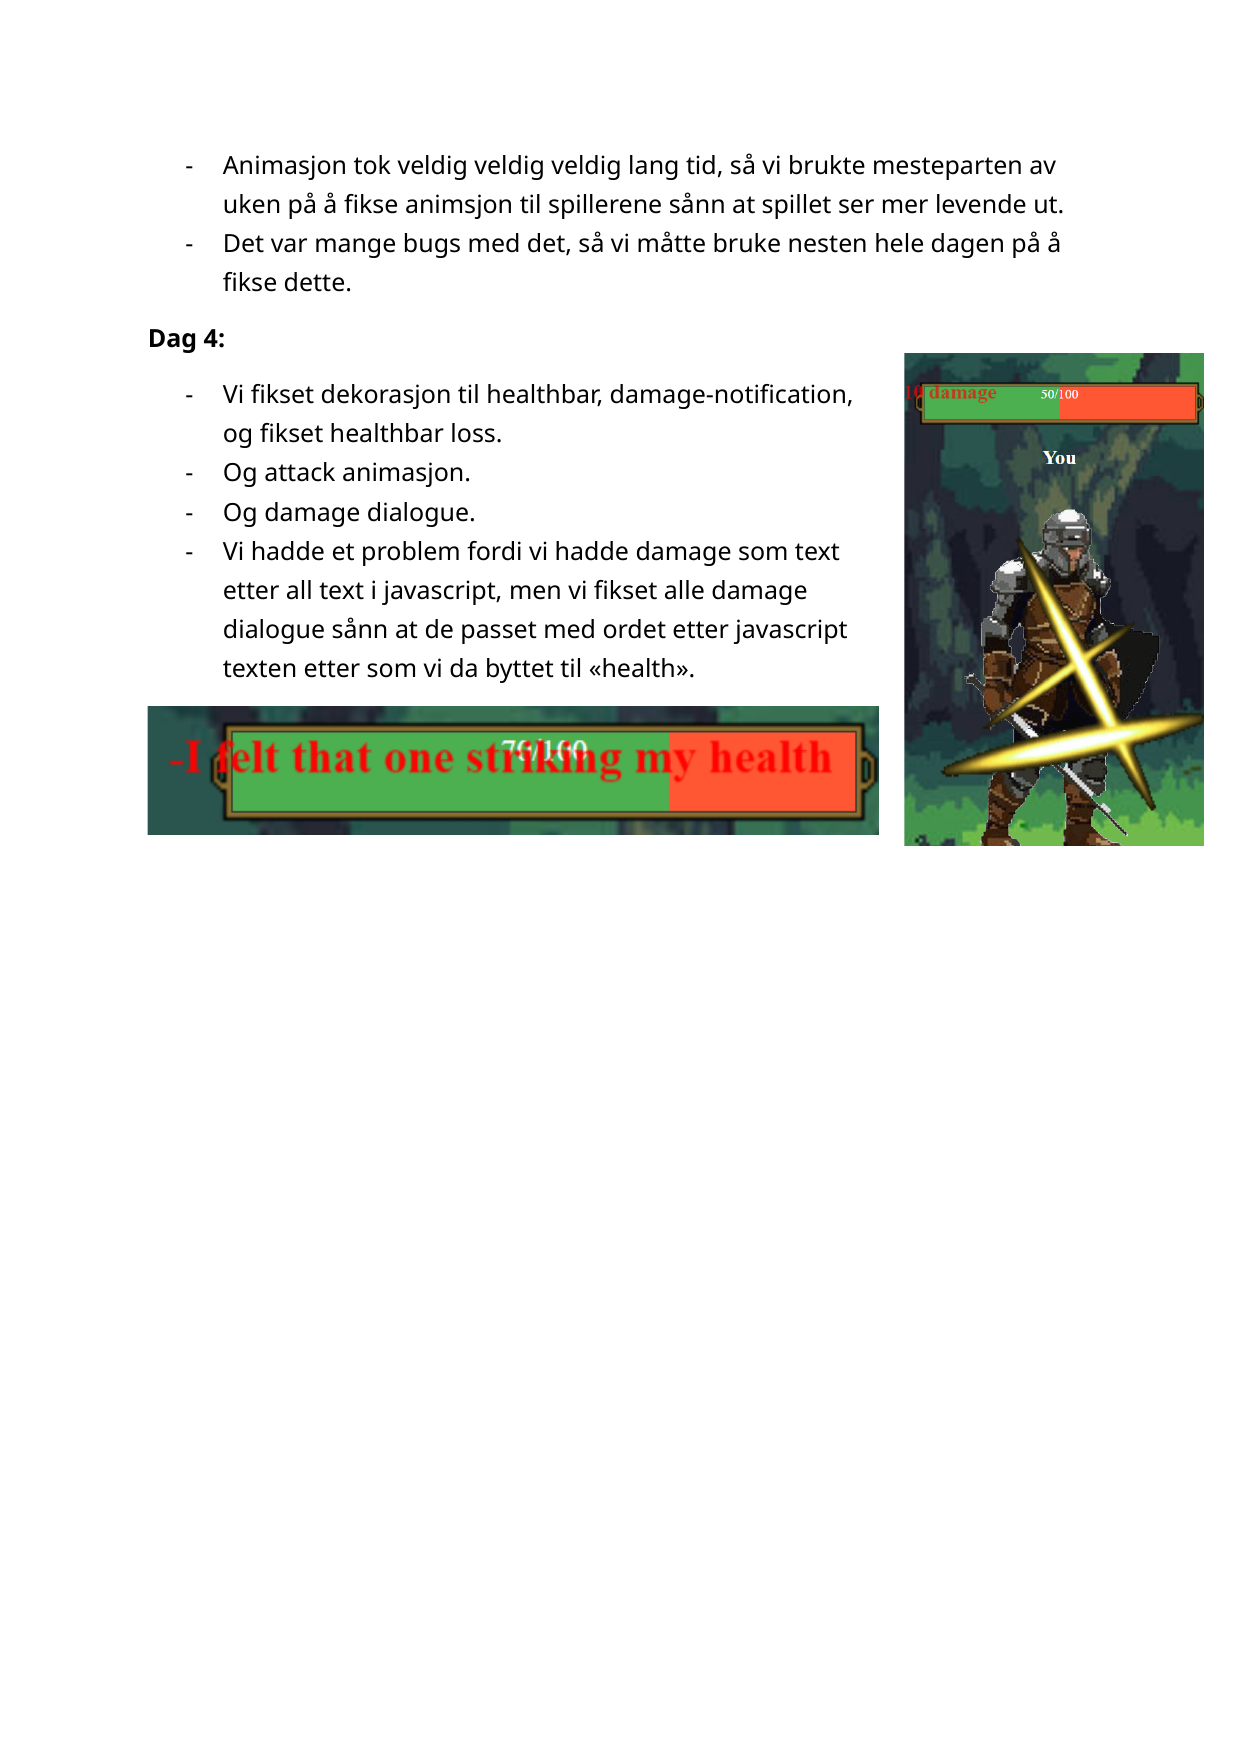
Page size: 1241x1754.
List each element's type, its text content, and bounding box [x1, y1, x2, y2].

picture [903, 353, 1204, 844]
list Og attack animasjon. [185, 455, 903, 489]
text Dag 4: [148, 321, 1093, 355]
list Vi fikset dekorasjon til healthbar, damage-notification, og fikset healthbar loss. [185, 377, 903, 450]
list Vi hadde et problem fordi vi hadde damage som text etter all text i javascript, men vi fikset alle damage dialogue sånn at de passet med ordet etter javascript texten etter som vi da byttet til «health». [185, 533, 903, 685]
list Det var mange bugs med det, så vi måtte bruke nesten hele dagen på å fikse dette. [185, 226, 1093, 299]
picture [147, 706, 879, 835]
list Animasjon tok veldig veldig veldig lang tid, så vi brukte mesteparten av uken på å fikse animsjon til spillerene sånn at spillet ser mer levende ut. [185, 148, 1093, 221]
list Og damage dialogue. [185, 494, 903, 528]
